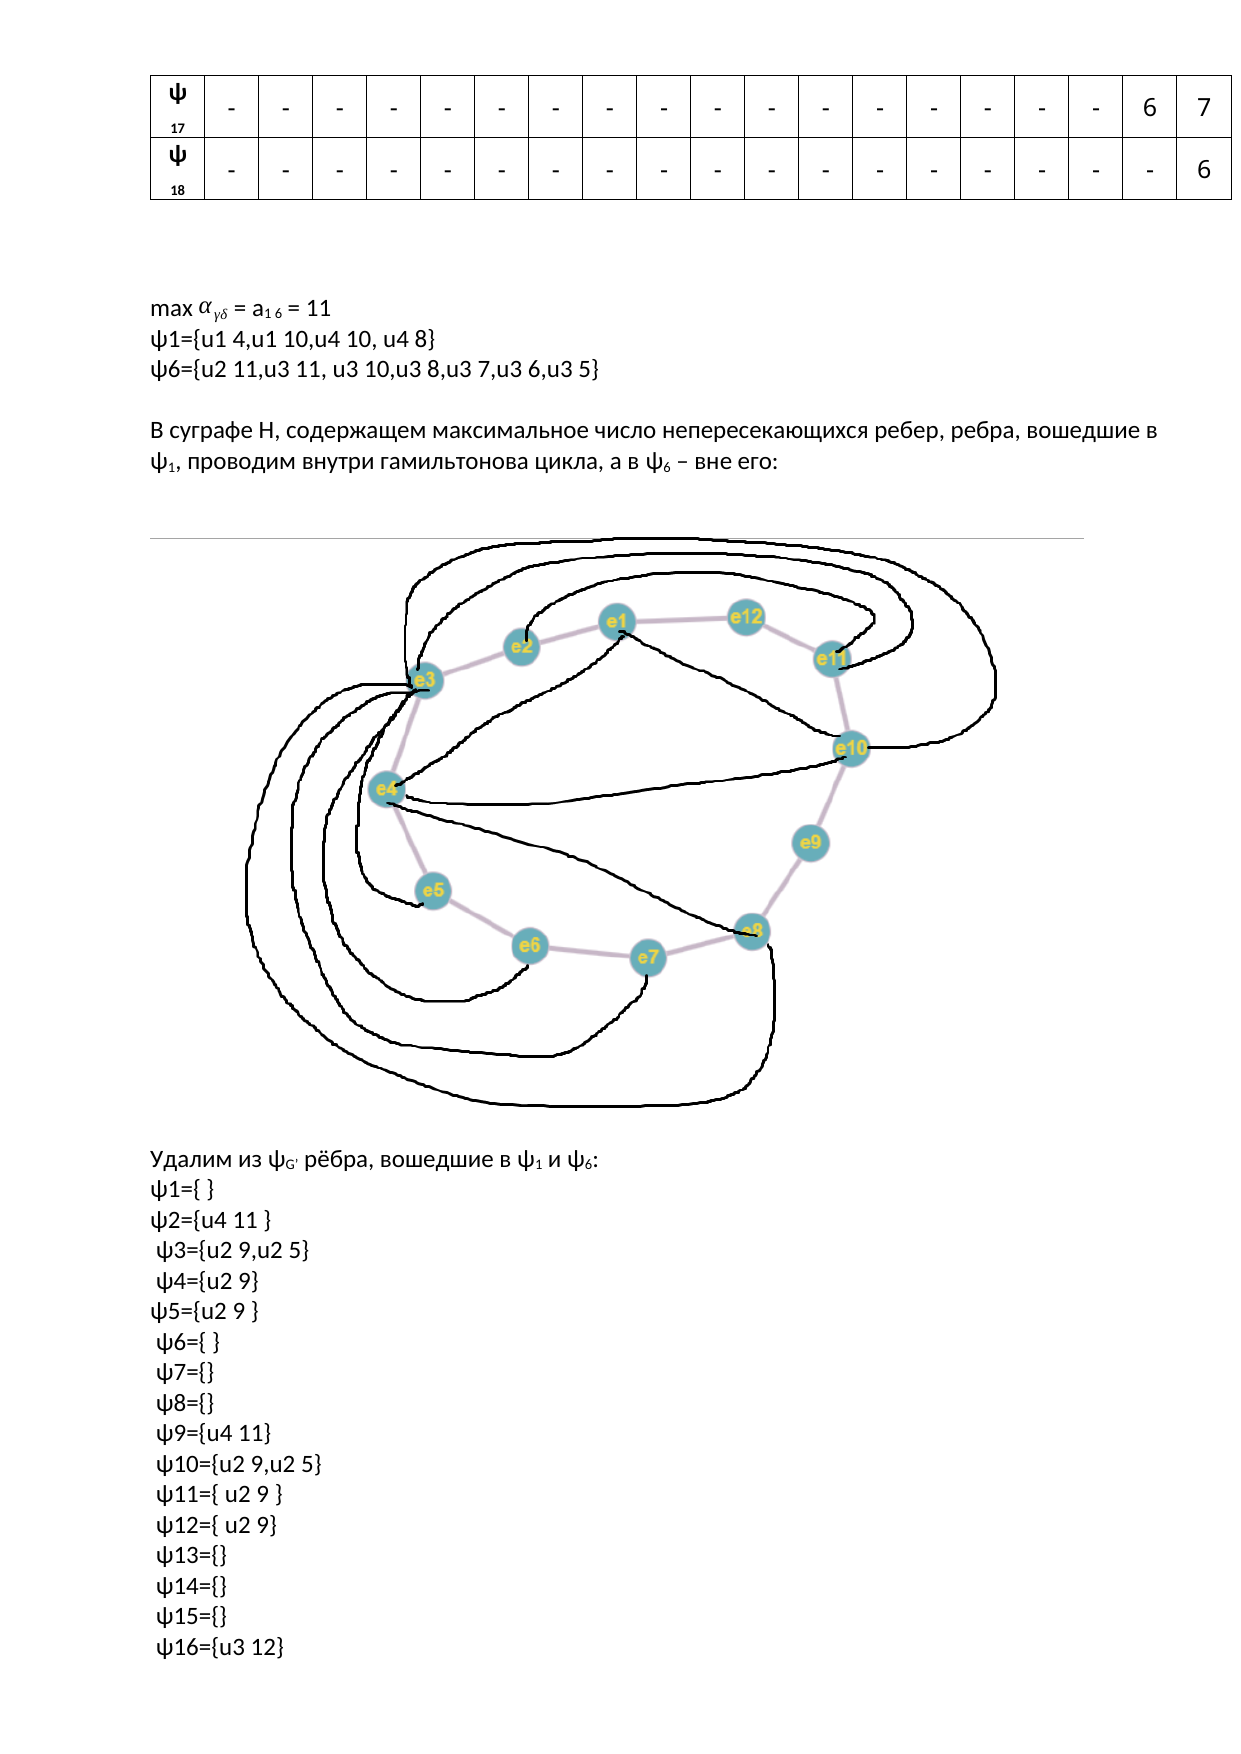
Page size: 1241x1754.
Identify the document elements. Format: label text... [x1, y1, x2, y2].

table_cell - [313, 76, 366, 137]
list ψ5={u2 9 } [150, 1295, 1165, 1326]
table_cell - [637, 76, 690, 137]
table_cell - [907, 76, 960, 137]
table_cell - [961, 138, 1014, 199]
table_cell - [421, 76, 474, 137]
list ψ15={} [150, 1601, 1165, 1631]
list ψ4={u2 9} [150, 1265, 1165, 1295]
list ψ14={} [150, 1570, 1165, 1601]
list ψ1={u1 4,u1 10,u4 10, u4 8} ψ6={u2 11,u3 11, u3 10,u3 8,u3 7,u3 6,u3 5} [150, 323, 1165, 384]
table_cell - [853, 76, 906, 137]
table_cell - [475, 76, 528, 137]
table_cell ψ17 [151, 76, 204, 137]
list ψ6={ } [150, 1326, 1165, 1356]
table_cell 6 [1177, 138, 1231, 199]
table_cell - [1015, 138, 1068, 199]
list max = a1 6 = 11 [150, 292, 1165, 323]
table_cell - [421, 138, 474, 199]
list ψ11={ u2 9 } [150, 1478, 1165, 1509]
table_cell - [1069, 138, 1122, 199]
list ψ3={u2 9,u2 5} [150, 1234, 1165, 1265]
table_cell - [259, 76, 312, 137]
list ψ7={} [150, 1356, 1165, 1387]
table_cell - [691, 76, 744, 137]
table_cell - [853, 138, 906, 199]
table_cell - [313, 138, 366, 199]
picture [150, 536, 1130, 1113]
list ψ9={u4 11} [150, 1417, 1165, 1448]
list ψ2={u4 11 } [150, 1204, 1165, 1234]
list В суграфе H, содержащем максимальное число непересекающихся ребер, ребра, вошедшие в ψ1, проводим внутри гамильтонова цикла, а в ψ6 – вне его: [150, 415, 1165, 476]
table_cell 6 [1123, 76, 1176, 137]
table_cell - [961, 76, 1014, 137]
table_cell - [1123, 138, 1176, 199]
table_cell ψ18 [151, 138, 204, 199]
table_cell - [205, 138, 258, 199]
list ψ8={} [150, 1387, 1165, 1417]
table_cell - [583, 138, 636, 199]
table_cell - [745, 76, 798, 137]
table_cell - [367, 76, 420, 137]
table_cell - [367, 138, 420, 199]
table_cell - [799, 76, 852, 137]
list Удалим из ψG’ рёбра, вошедшие в ψ1 и ψ6: ψ1={ } [150, 1143, 1165, 1204]
table_cell - [475, 138, 528, 199]
table_cell - [745, 138, 798, 199]
table_cell - [529, 76, 582, 137]
table_cell - [529, 138, 582, 199]
table_cell - [1069, 76, 1122, 137]
table_cell - [1015, 76, 1068, 137]
table_cell - [637, 138, 690, 199]
table_cell 7 [1177, 76, 1231, 137]
list ψ10={u2 9,u2 5} [150, 1448, 1165, 1478]
table_cell - [205, 76, 258, 137]
table_cell - [907, 138, 960, 199]
list ψ13={} [150, 1539, 1165, 1570]
table_cell - [259, 138, 312, 199]
list ψ16={u3 12} [150, 1631, 1165, 1662]
list ψ12={ u2 9} [150, 1509, 1165, 1539]
table_cell - [583, 76, 636, 137]
table_cell - [799, 138, 852, 199]
table_cell - [691, 138, 744, 199]
